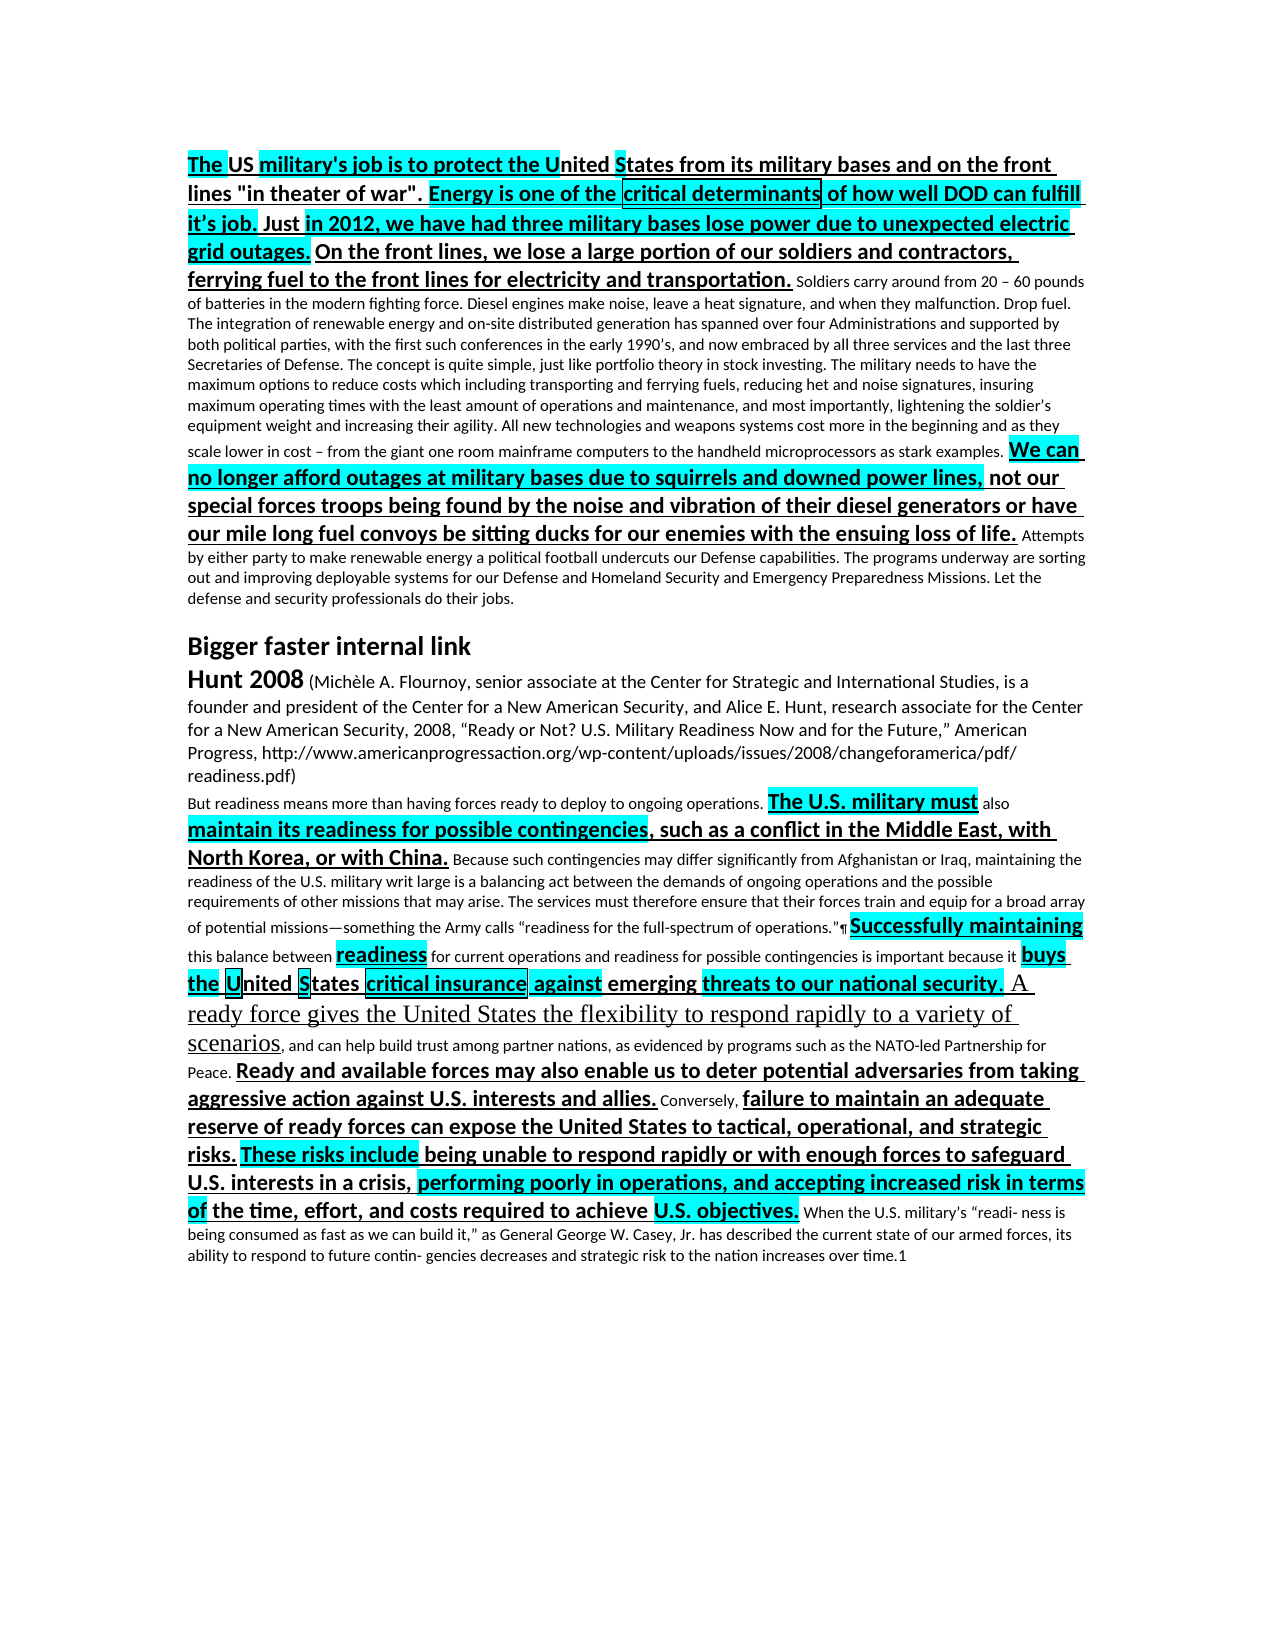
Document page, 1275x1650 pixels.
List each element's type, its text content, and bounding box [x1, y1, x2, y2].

text But readiness means more than having forces ready to deploy to ongoing operations. The U.S. military must also maintain its readiness for possible contingencies, such as a conflict in the Middle East, with North Korea, or with China. Because such contingencies may differ significantly from Afghanistan or Iraq, maintaining the readiness of the U.S. military writ large is a balancing act between the demands of ongoing operations and the possible requirements of other missions that may arise. The services must therefore ensure that their forces train and equip for a broad array of potential missions—something the Army calls “readiness for the full-spectrum of operations.”¶ Successfully maintaining this balance between readiness for current operations and readiness for possible contingencies is important because it buys the United States critical insurance against emerging threats to our national security. A ready force gives the United States the flexibility to respond rapidly to a variety of scenarios, and can help build trust among partner nations, as evidenced by programs such as the NATO-led Partnership for Peace. Ready and available forces may also enable us to deter potential adversaries from taking aggressive action against U.S. interests and allies. Conversely, failure to maintain an adequate reserve of ready forces can expose the United States to tactical, operational, and strategic risks. These risks include being unable to respond rapidly or with enough forces to safeguard U.S. interests in a crisis, performing poorly in operations, and accepting increased risk in terms of the time, effort, and costs required to achieve U.S. objectives. When the U.S. military’s “readi- ness is being consumed as fast as we can build it,” as General George W. Casey, Jr. has described the current state of our armed forces, its ability to respond to future contin- gencies decreases and strategic risk to the nation increases over time.1 [187, 787, 1087, 1265]
text The US military's job is to protect the United States from its military bases and on the front lines "in theater of war". Energy is one of the critical determinants of how well DOD can fulfill it’s job. Just in 2012, we have had three military bases lose power due to unexpected electric grid outages. On the front lines, we lose a large portion of our soldiers and contractors, ferrying fuel to the front lines for electricity and transportation. Soldiers carry around from 20 – 60 pounds of batteries in the modern fighting force. Diesel engines make noise, leave a heat signature, and when they malfunction. Drop fuel. The integration of renewable energy and on-site distributed generation has spanned over four Administrations and supported by both political parties, with the first such conferences in the early 1990’s, and now embraced by all three services and the last three Secretaries of Defense. The concept is quite simple, just like portfolio theory in stock investing. The military needs to have the maximum options to reduce costs which including transporting and ferrying fuels, reducing het and noise signatures, insuring maximum operating times with the least amount of operations and maintenance, and most importantly, lightening the soldier’s equipment weight and increasing their agility. All new technologies and weapons systems cost more in the beginning and as they scale lower in cost – from the giant one room mainframe computers to the handheld microprocessors as stark examples. We can no longer afford outages at military bases due to squirrels and downed power lines, not our special forces troops being found by the noise and vibration of their diesel generators or have our mile long fuel convoys be sitting ducks for our enemies with the ensuing loss of life. Attempts by either party to make renewable energy a political football undercuts our Defense capabilities. The programs underway are sorting out and improving deployable systems for our Defense and Homeland Security and Emergency Preparedness Missions. Let the defense and security professionals do their jobs. [187, 150, 1087, 608]
text Hunt 2008 (Michèle A. Flournoy, senior associate at the Center for Strategic and International Studies, is a founder and president of the Center for a New American Security, and Alice E. Hunt, research associate for the Center for a New American Security, 2008, “Ready or Not? U.S. Military Readiness Now and for the Future,” American Progress, http://www.americanprogressaction.org/wp-content/uploads/issues/2008/changeforamerica/pdf/readiness.pdf) [187, 662, 1087, 787]
subtitle Bigger faster internal link [187, 629, 1087, 662]
